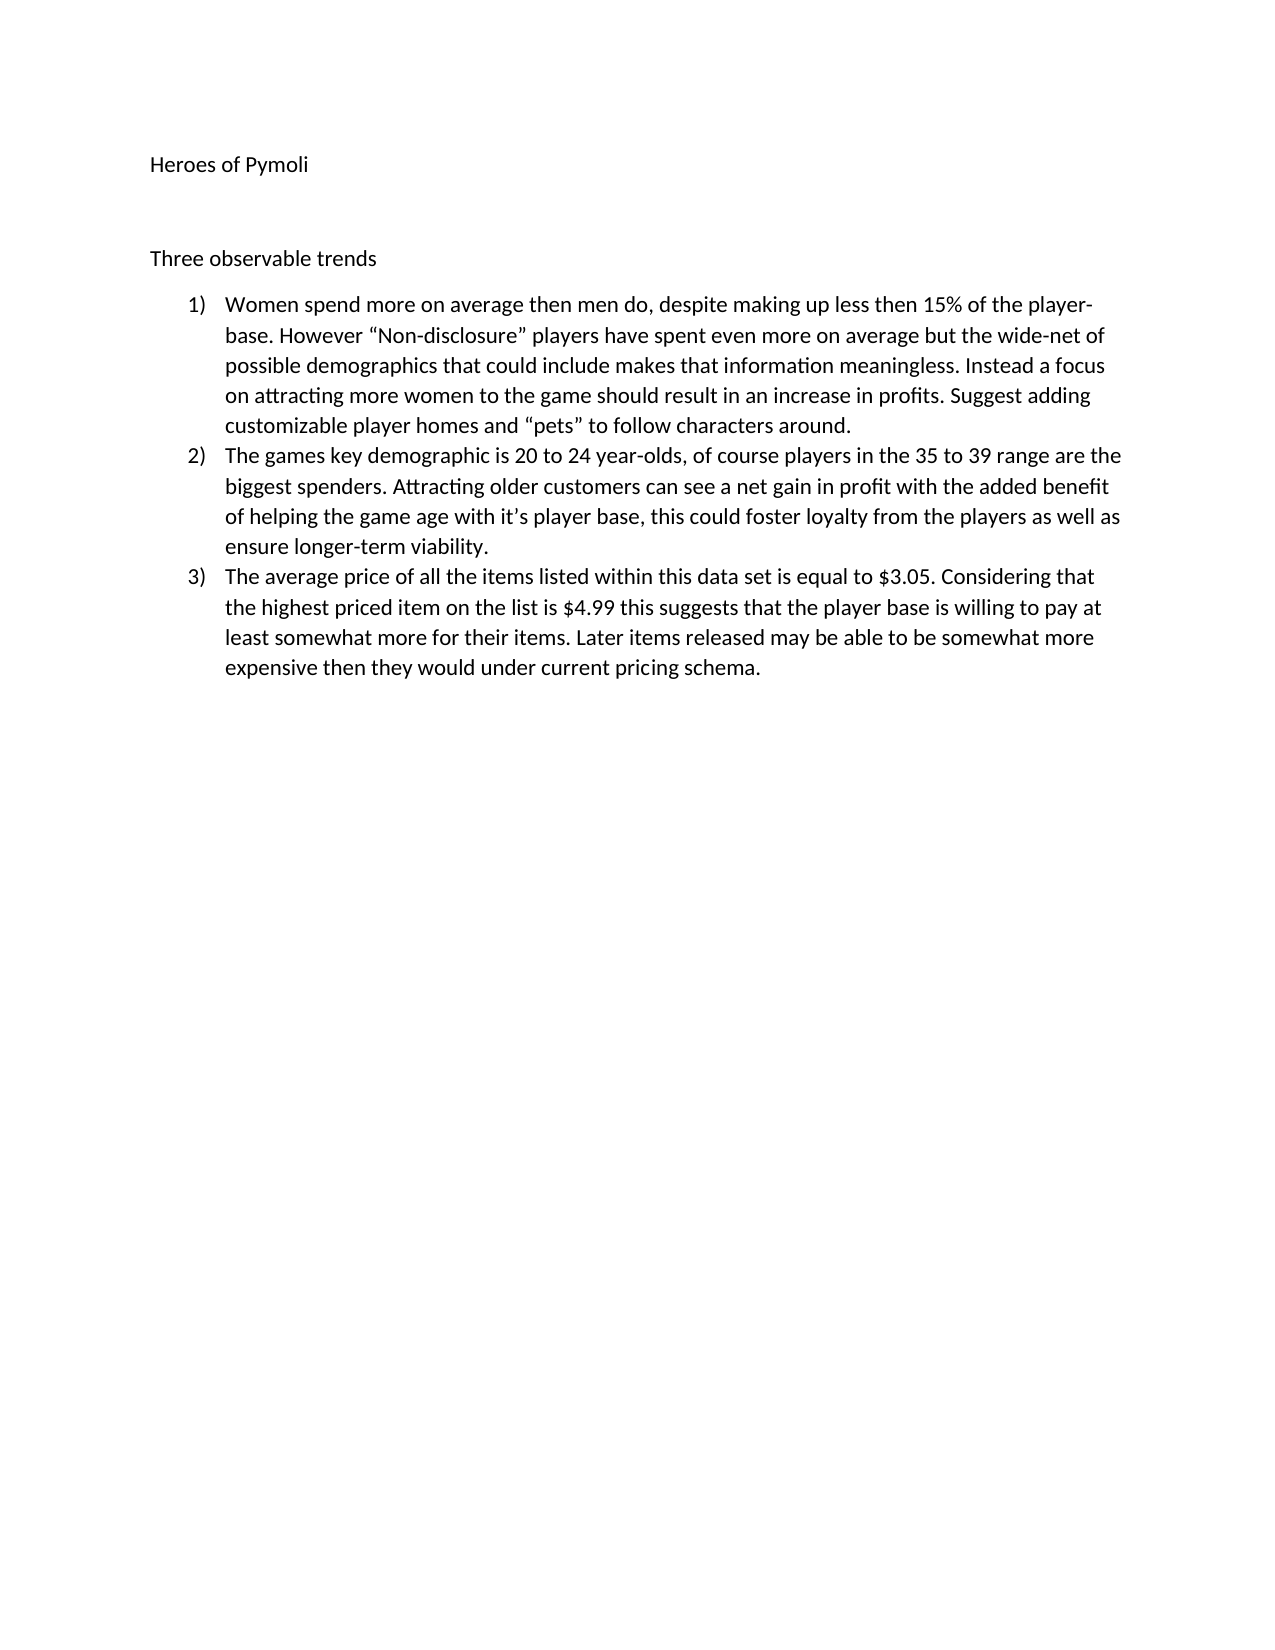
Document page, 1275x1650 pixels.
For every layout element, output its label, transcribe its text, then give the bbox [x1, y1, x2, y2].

text Three observable trends [150, 244, 1125, 272]
list Women spend more on average then men do, despite making up less then 15% of the player-base. However “Non-disclosure” players have spent even more on average but the wide-net of possible demographics that could include makes that information meaningless. Instead a focus on attracting more women to the game should result in an increase in profits. Suggest adding customizable player homes and “pets” to follow characters around. [187, 291, 1125, 439]
list The average price of all the items listed within this data set is equal to $3.05. Considering that the highest priced item on the list is $4.99 this suggests that the player base is willing to pay at least somewhat more for their items. Later items released may be able to be somewhat more expensive then they would under current pricing schema. [187, 562, 1125, 681]
list The games key demographic is 20 to 24 year-olds, of course players in the 35 to 39 range are the biggest spenders. Attracting older customers can see a net gain in profit with the added benefit of helping the game age with it’s player base, this could foster loyalty from the players as well as ensure longer-term viability. [187, 442, 1125, 560]
text Heroes of Pymoli [150, 150, 1125, 178]
